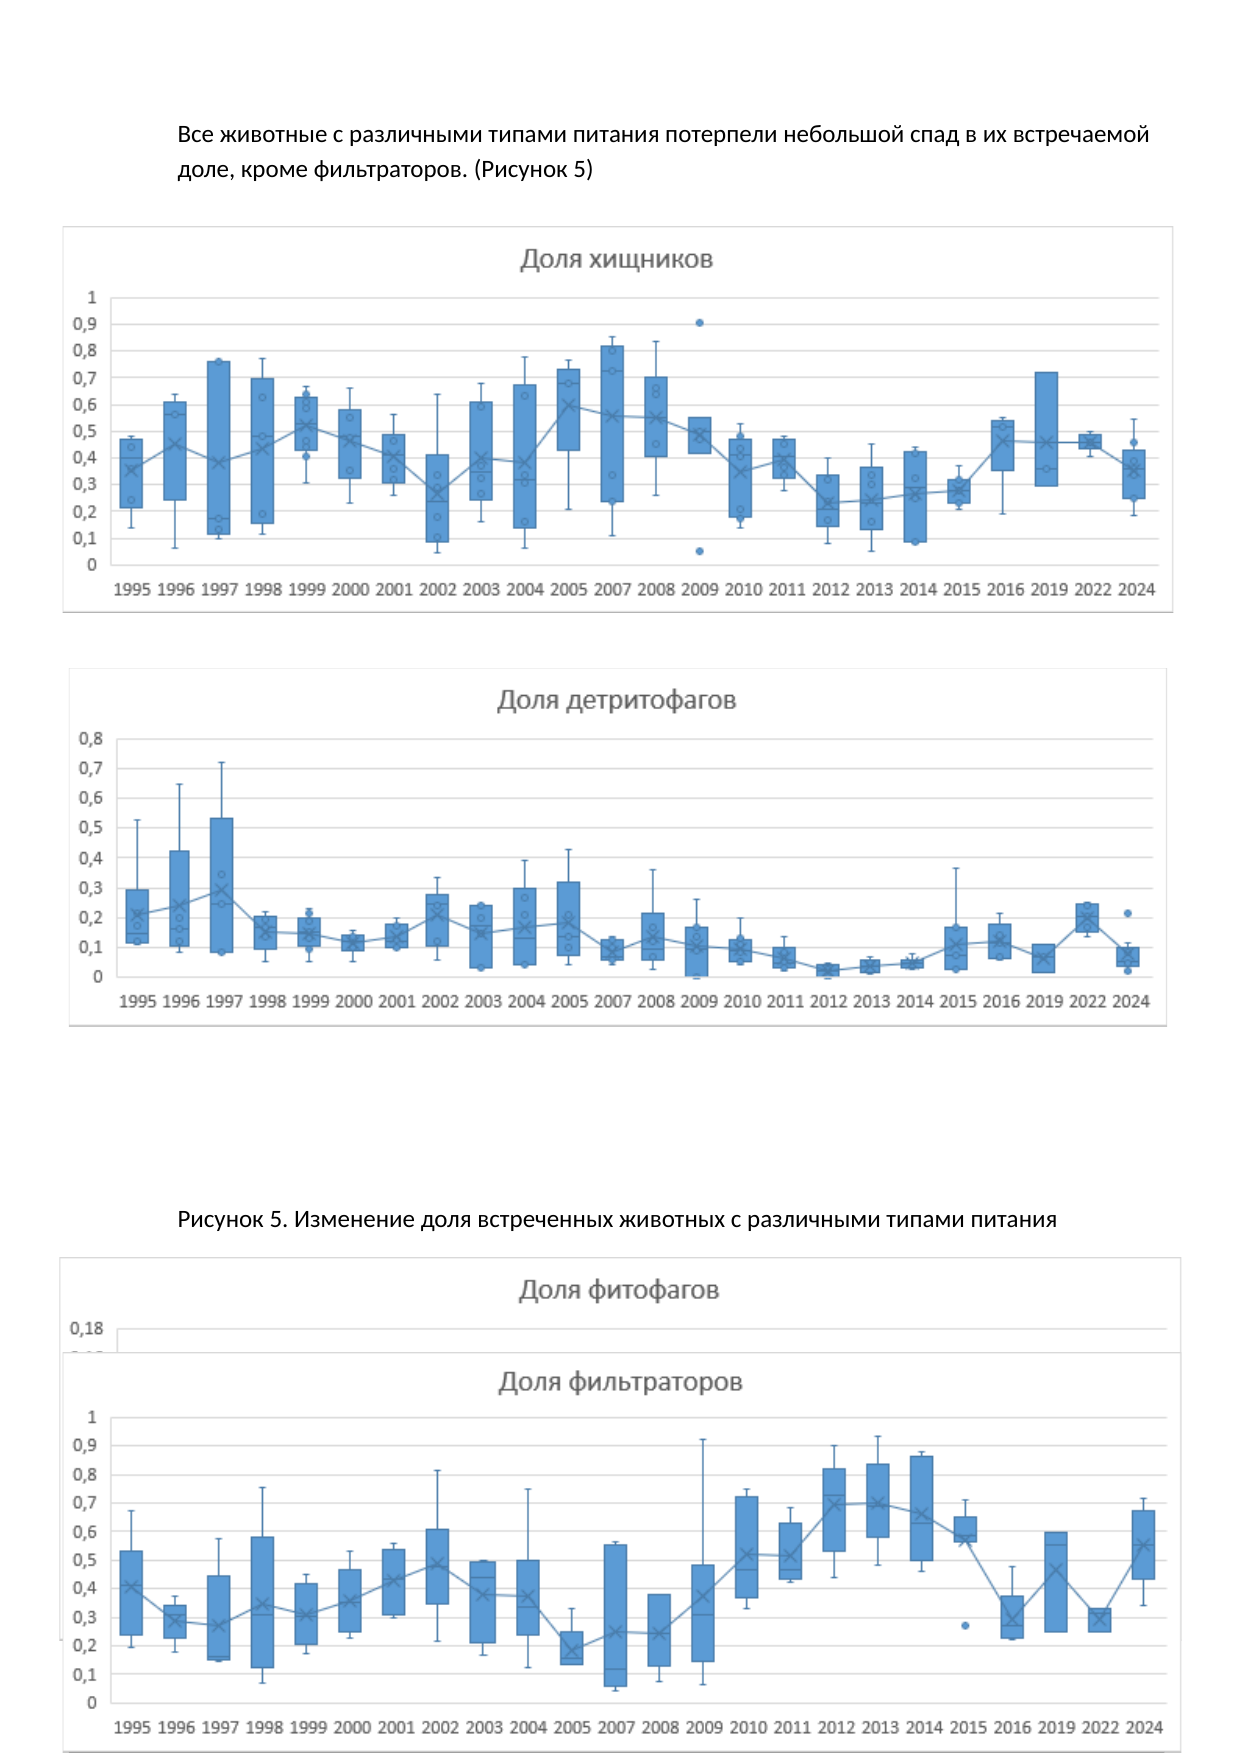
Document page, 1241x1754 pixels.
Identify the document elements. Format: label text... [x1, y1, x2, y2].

picture [68, 668, 1168, 1028]
picture [59, 1257, 1182, 1754]
text Рисунок 5. Изменение доля встреченных животных с различными типами питания [177, 1203, 1181, 1234]
picture [62, 226, 1174, 616]
text Все животные с различными типами питания потерпели небольшой спад в их встречаемой доле, кроме фильтраторов. (Рисунок 5) [177, 118, 1181, 184]
